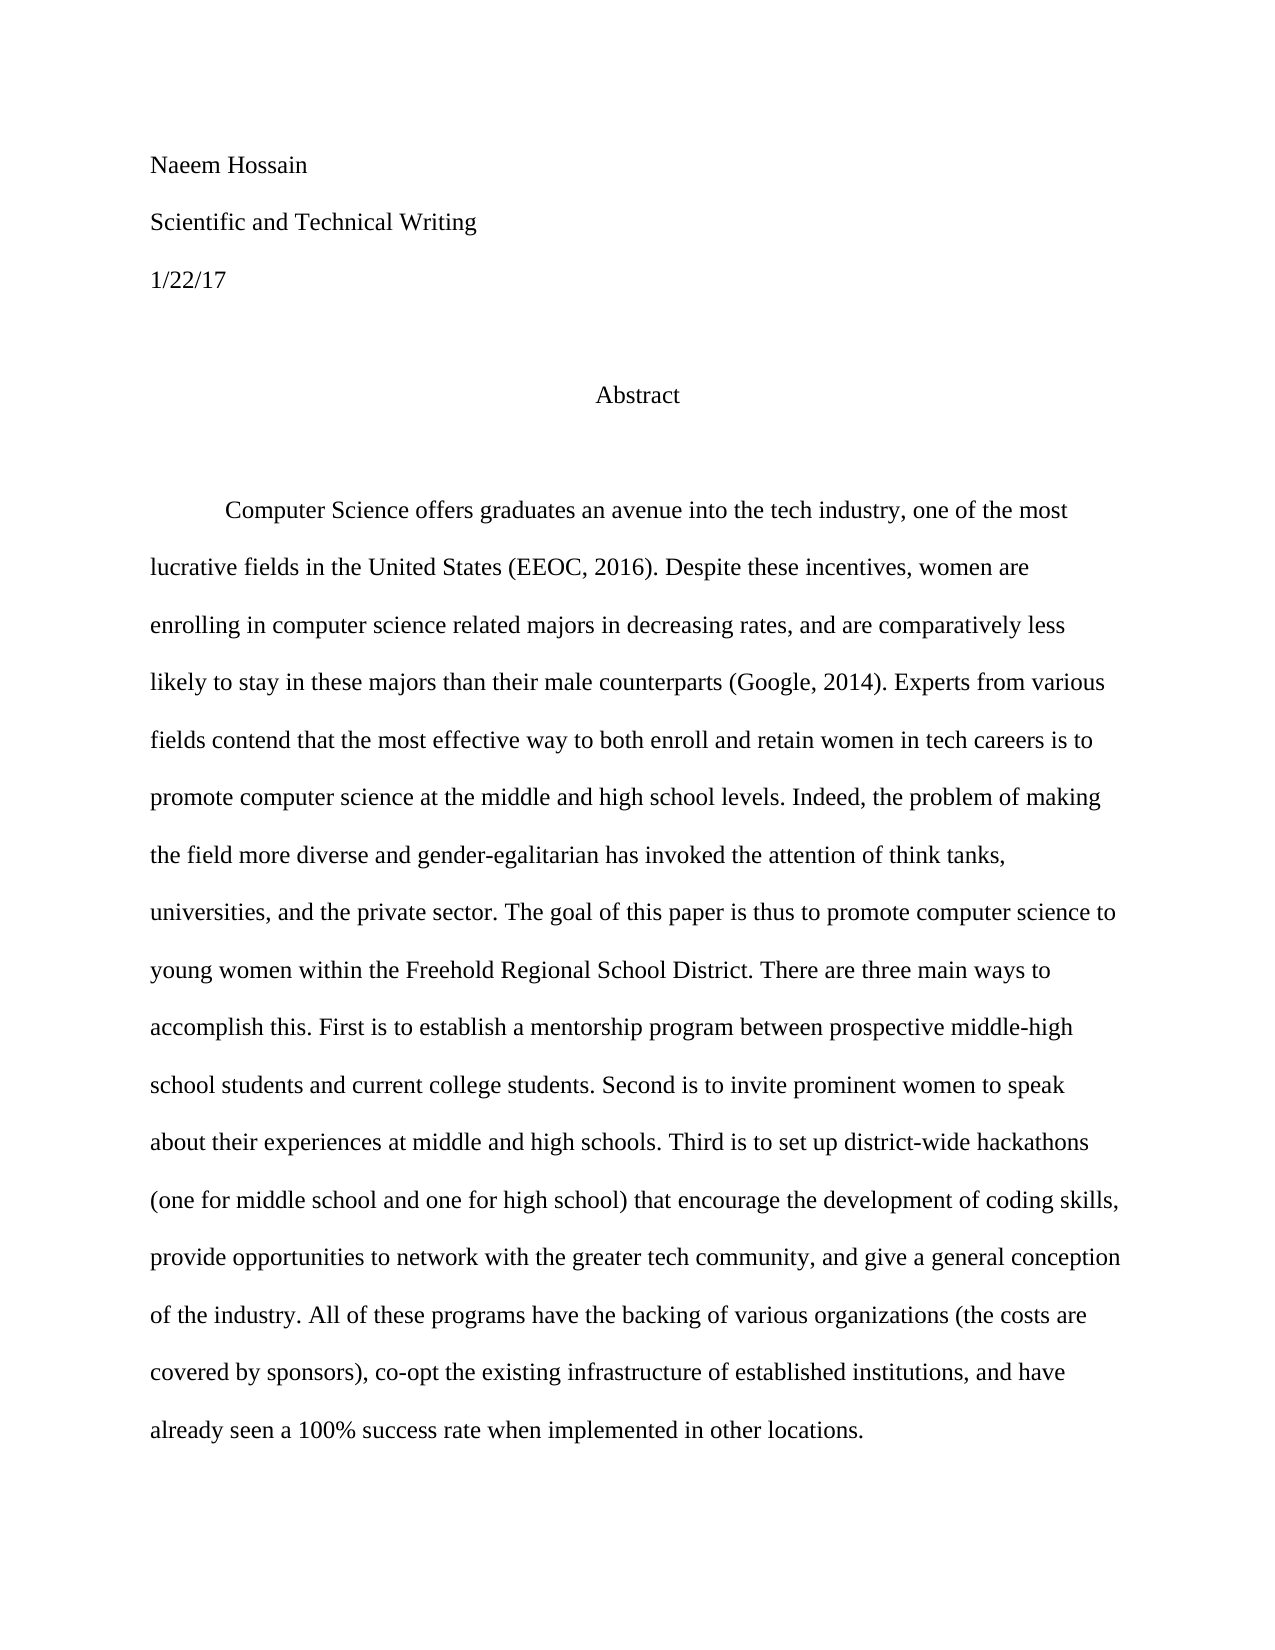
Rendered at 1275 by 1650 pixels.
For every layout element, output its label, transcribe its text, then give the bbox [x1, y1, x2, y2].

text Naeem Hossain [150, 150, 1125, 179]
text Computer Science offers graduates an avenue into the tech industry, one of the most lucrative fields in the United States (EEOC, 2016). Despite these incentives, women are enrolling in computer science related majors in decreasing rates, and are comparatively less likely to stay in these majors than their male counterparts (Google, 2014). Experts from various fields contend that the most effective way to both enroll and retain women in tech careers is to promote computer science at the middle and high school levels. Indeed, the problem of making the field more diverse and gender-egalitarian has invoked the attention of think tanks, universities, and the private sector. The goal of this paper is thus to promote computer science to young women within the Freehold Regional School District. There are three main ways to accomplish this. First is to establish a mentorship program between prospective middle-high school students and current college students. Second is to invite prominent women to speak about their experiences at middle and high schools. Third is to set up district-wide hackathons (one for middle school and one for high school) that encourage the development of coding skills, provide opportunities to network with the greater tech community, and give a general conception of the industry. All of these programs have the backing of various organizations (the costs are covered by sponsors), co-opt the existing infrastructure of established institutions, and have already seen a 100% success rate when implemented in other locations. [150, 495, 1125, 1444]
text 1/22/17 [150, 265, 1125, 294]
text Scientific and Technical Writing [150, 207, 1125, 236]
text Abstract [150, 380, 1125, 409]
